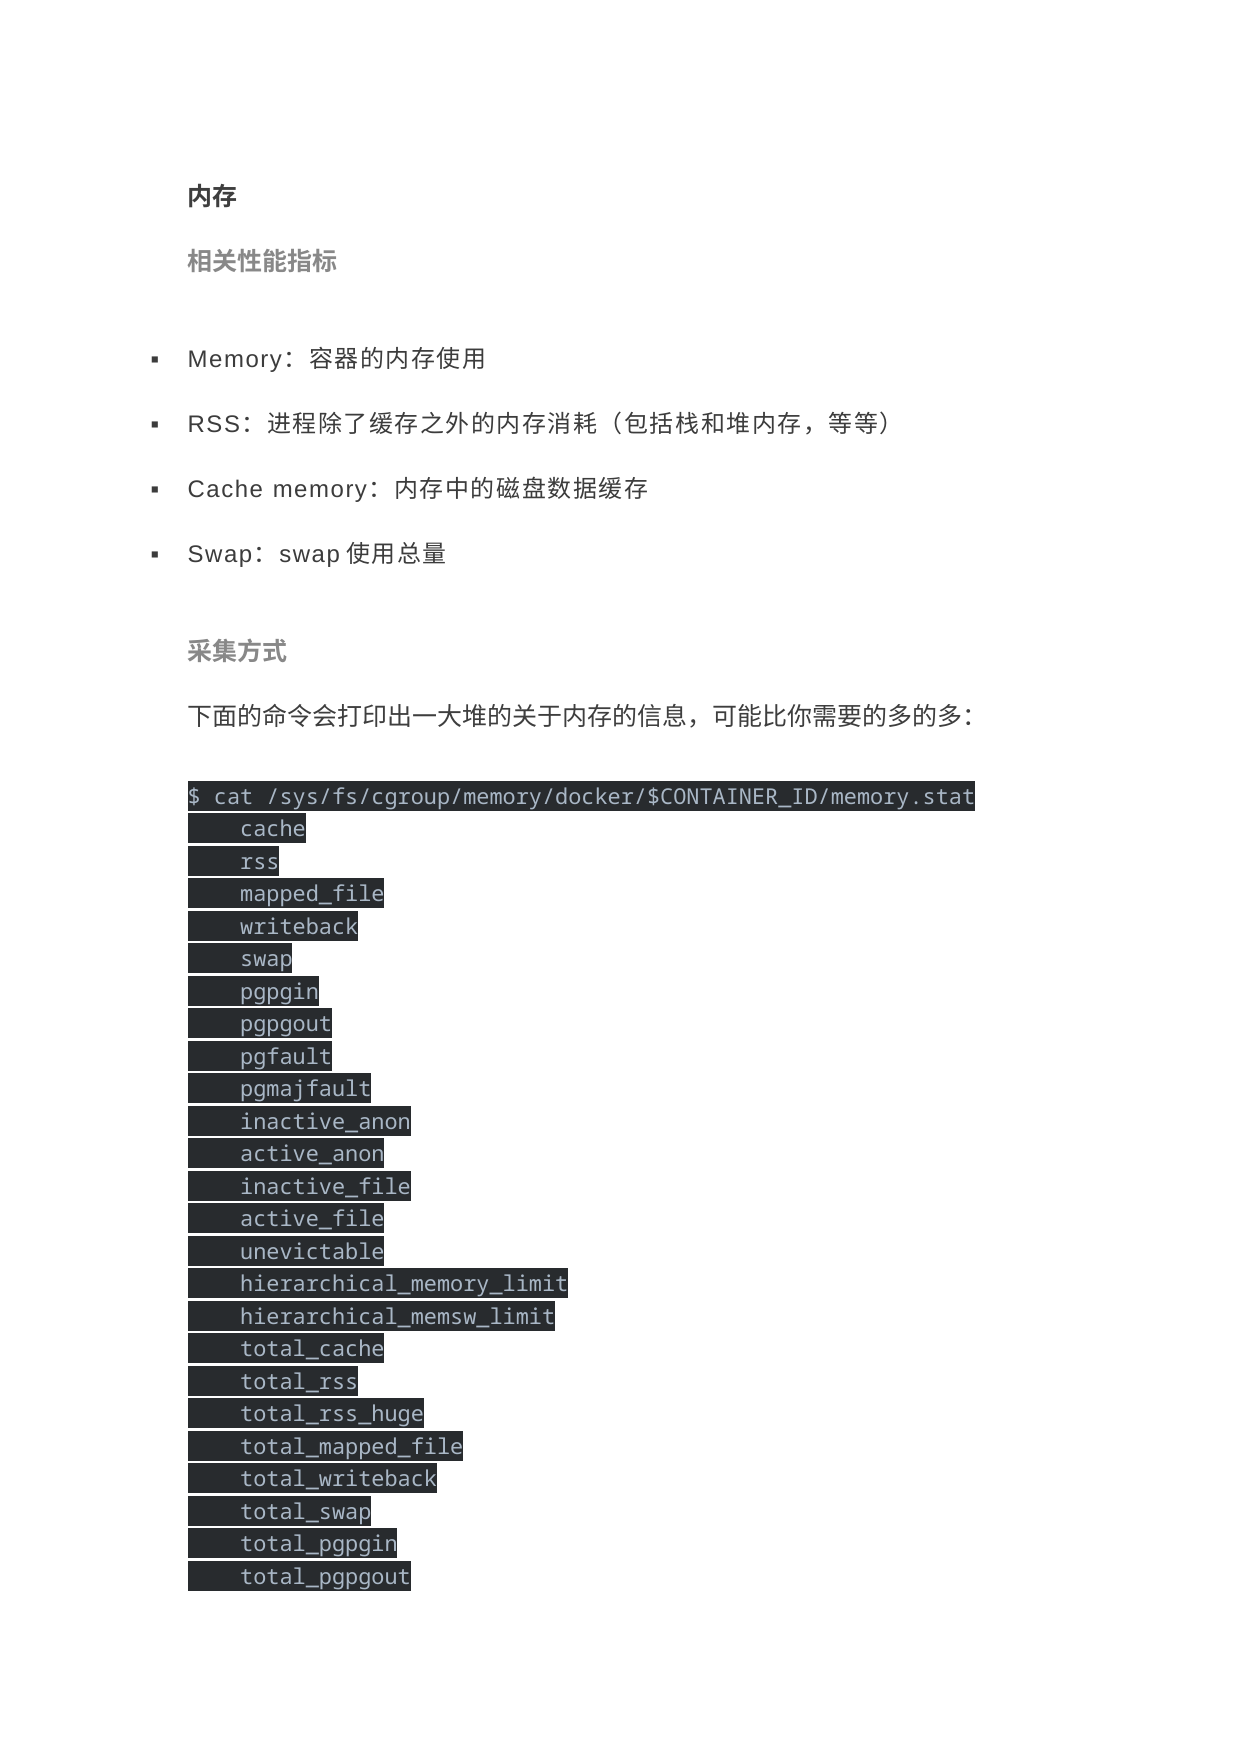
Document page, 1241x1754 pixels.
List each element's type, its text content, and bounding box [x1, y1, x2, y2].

list Cache memory：内存中的磁盘数据缓存 [150, 454, 1053, 519]
list Swap：swap使用总量 [150, 519, 1053, 584]
list RSS：进程除了缓存之外的内存消耗（包括栈和堆内存，等等） [150, 389, 1053, 454]
list Memory：容器的内存使用 [150, 324, 1053, 389]
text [187, 779, 1053, 1592]
text 采集方式 下面的命令会打印出一大堆的关于内存的信息，可能比你需要的多的多： [187, 584, 1053, 779]
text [187, 162, 1053, 324]
